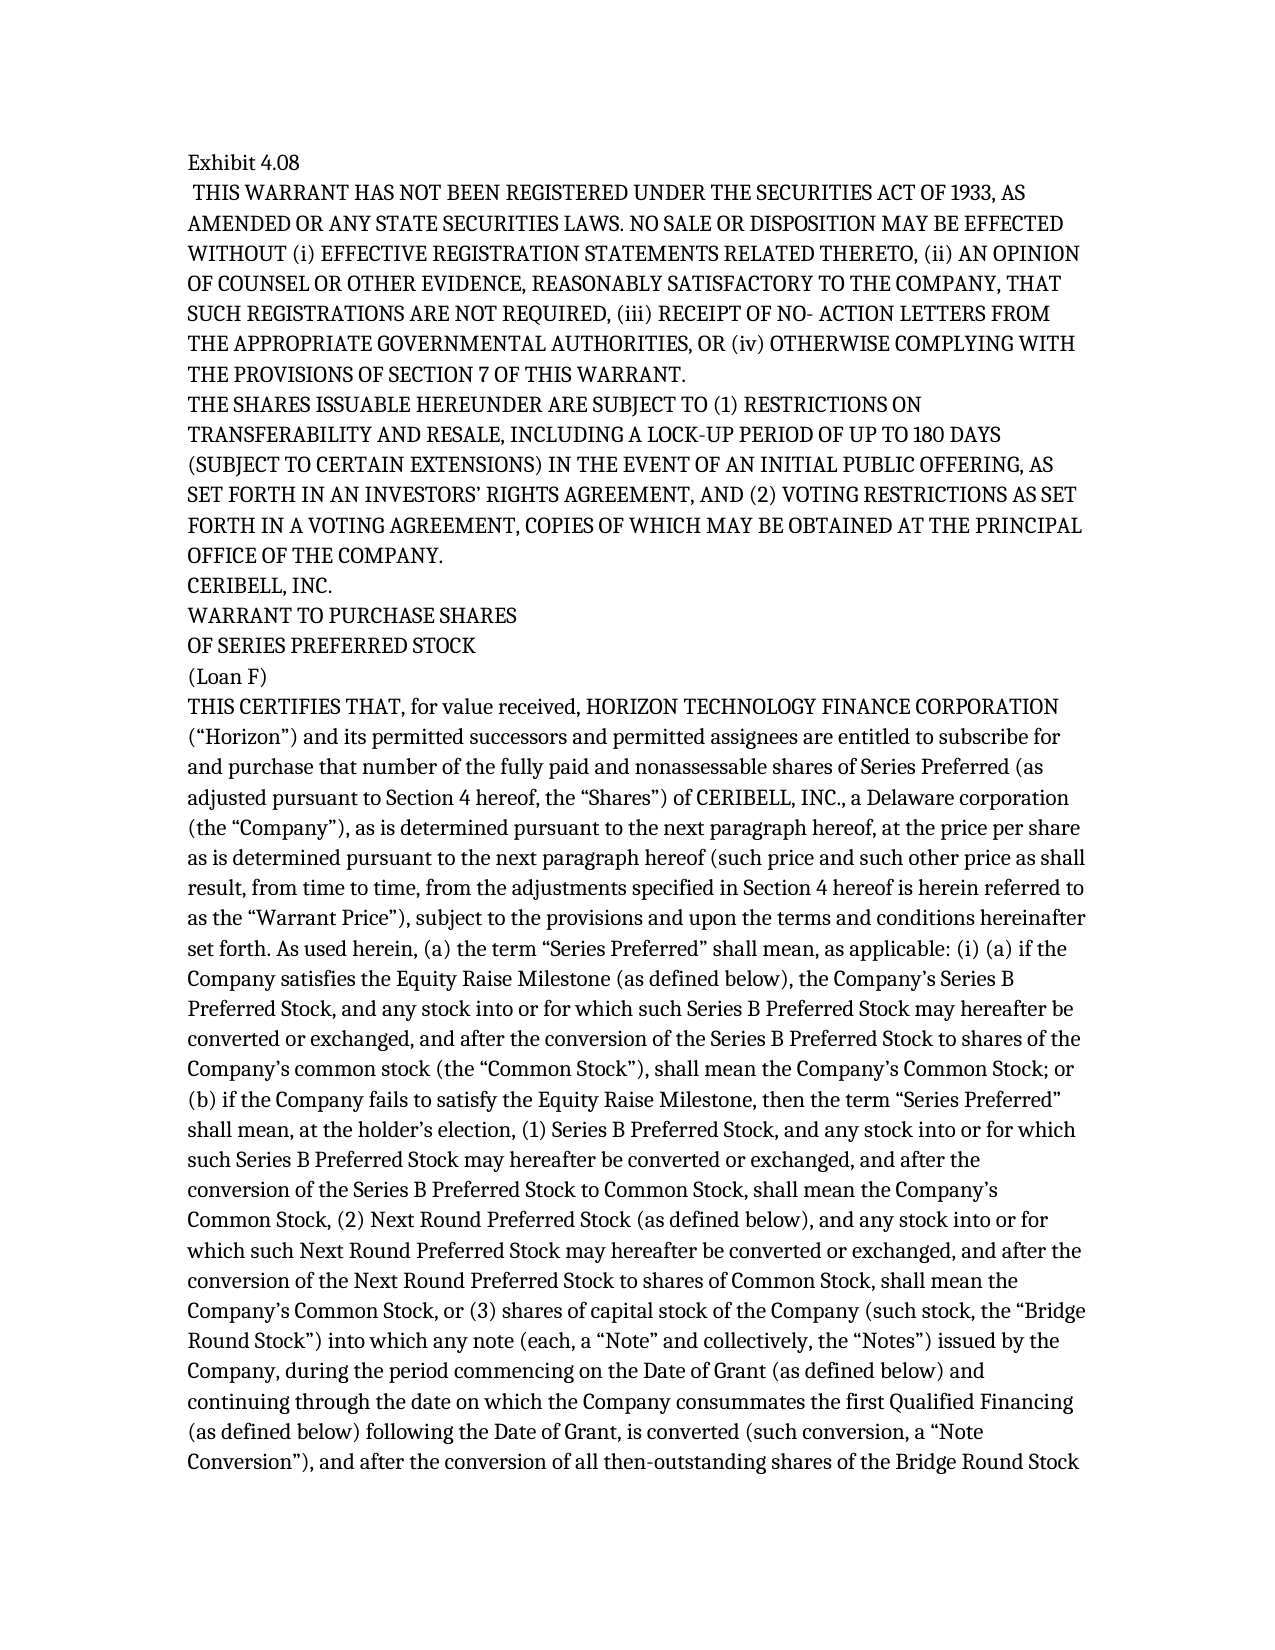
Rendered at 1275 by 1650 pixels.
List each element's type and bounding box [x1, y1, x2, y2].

text [187, 150, 1087, 1475]
